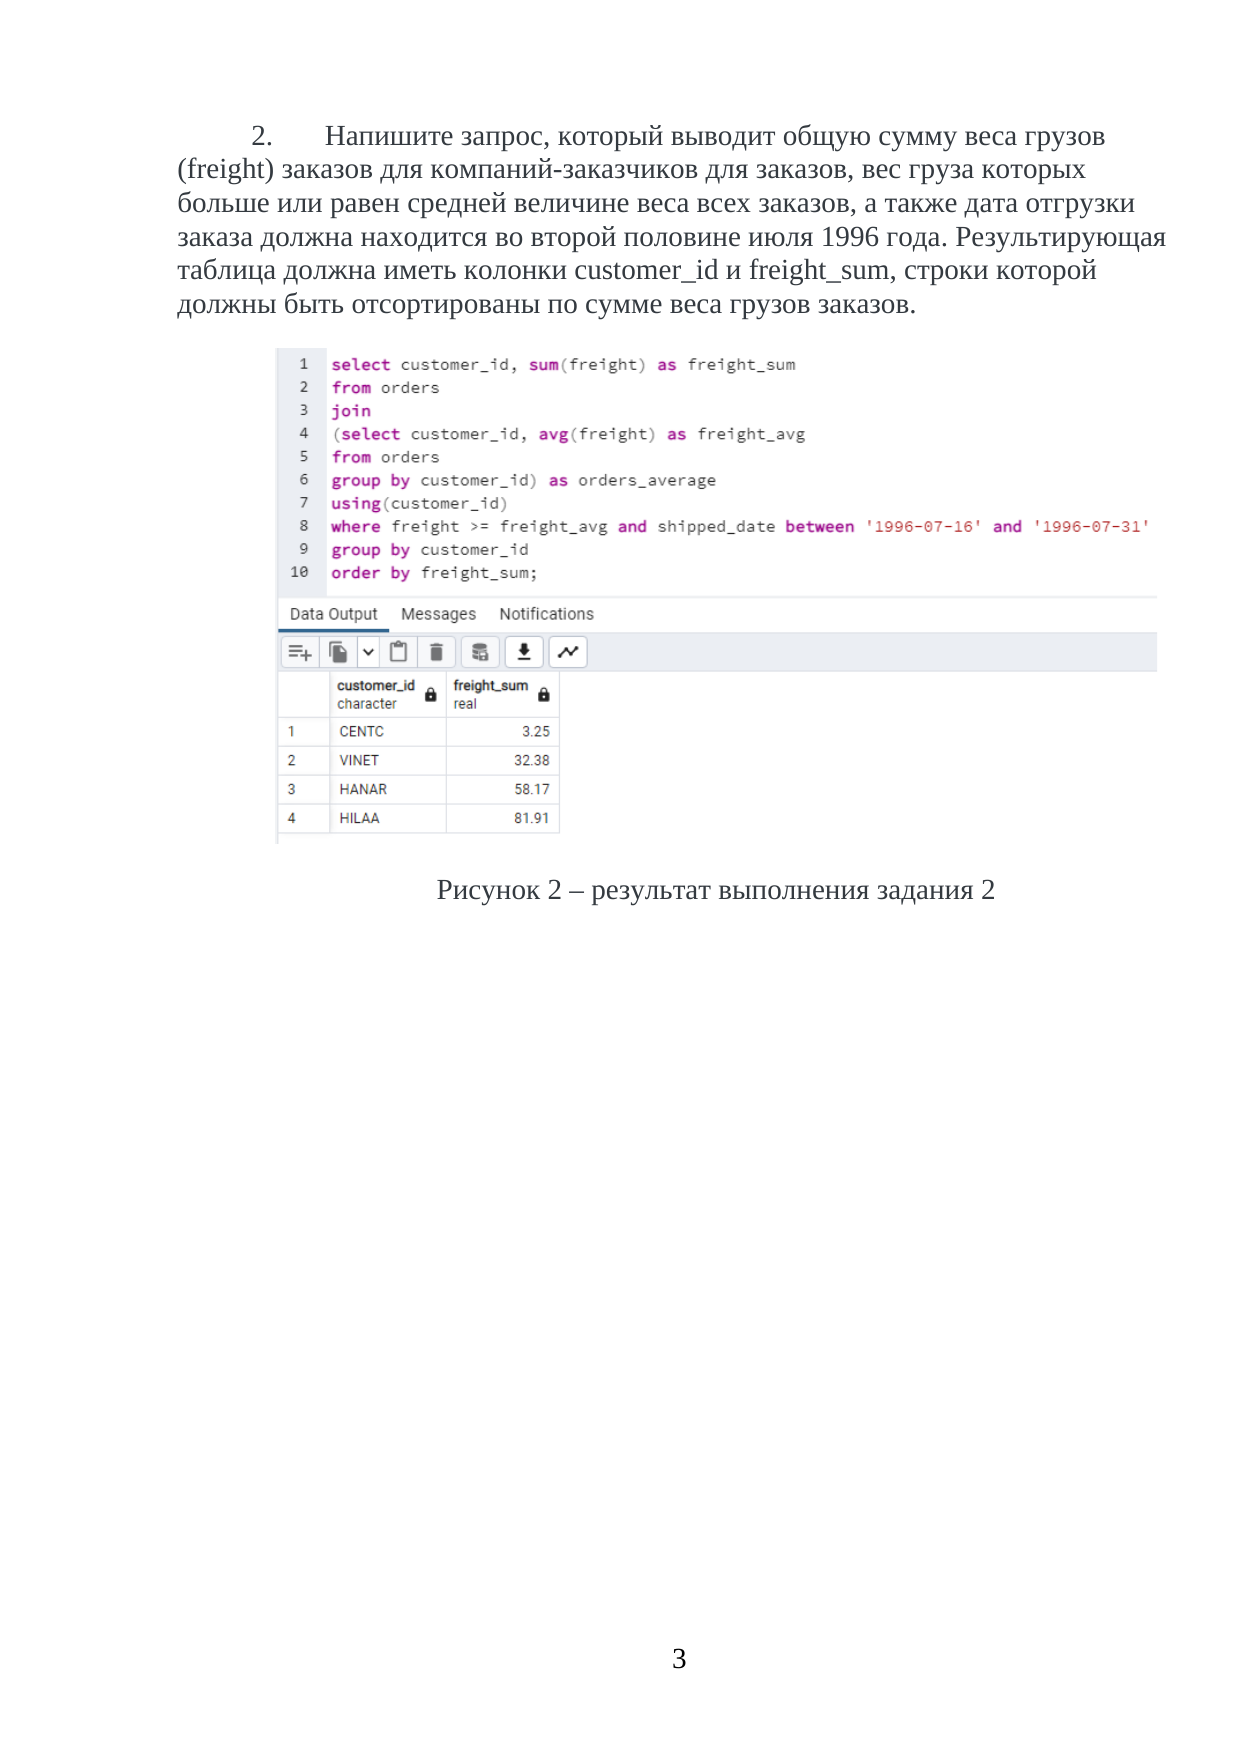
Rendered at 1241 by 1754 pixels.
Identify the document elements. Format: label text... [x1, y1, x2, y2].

text Рисунок 2 – результат выполнения задания 2 [251, 872, 1181, 906]
list Напишите запрос, который выводит общую сумму веса грузов (freight) заказов для компаний-заказчиков для заказов, вес груза которых больше или равен средней величине веса всех заказов, а также дата отгрузки заказа должна находится во второй половине июля 1996 года. Результирующая таблица должна иметь колонки customer_id и freight_sum, строки которой должны быть отсортированы по сумме веса грузов заказов. [177, 118, 1181, 319]
picture [275, 348, 1158, 844]
